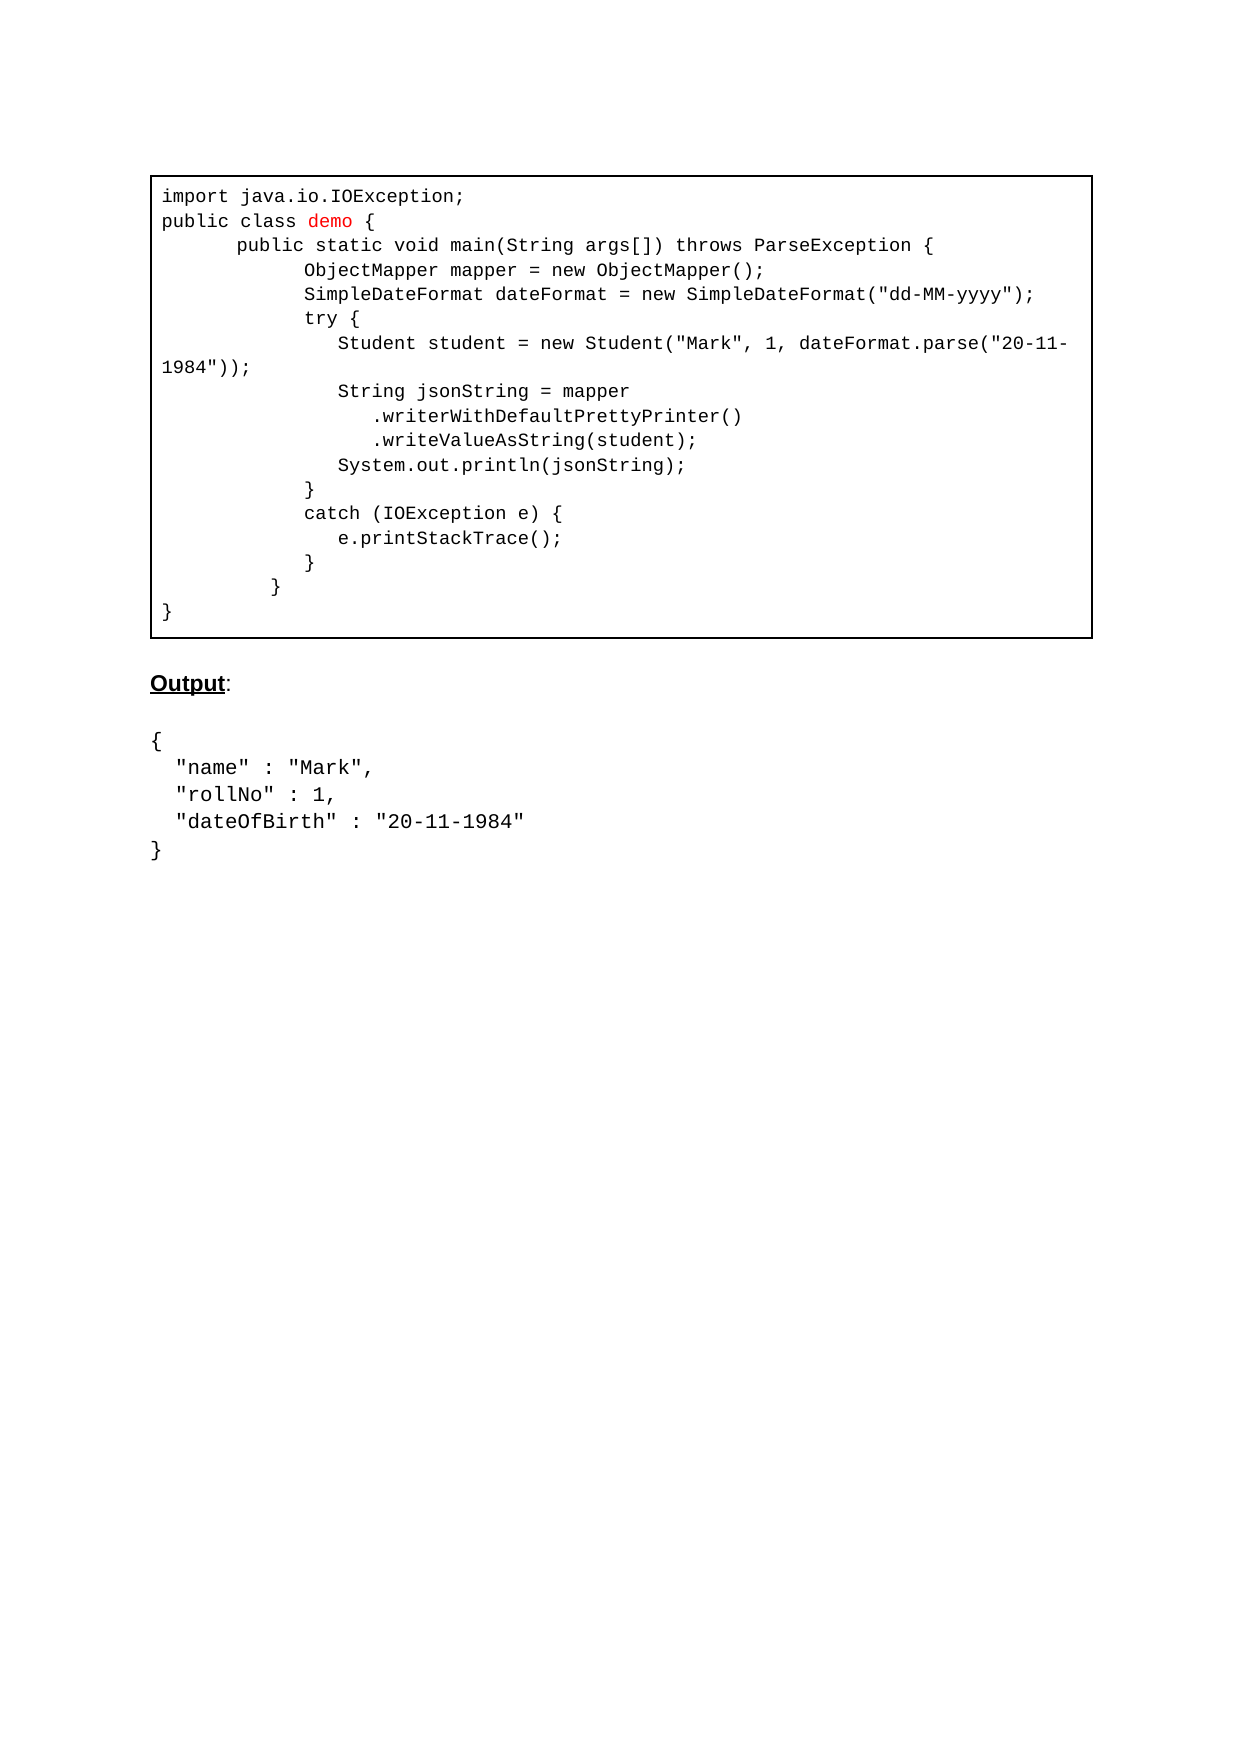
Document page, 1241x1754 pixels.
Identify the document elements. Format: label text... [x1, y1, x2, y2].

text { [150, 730, 1090, 753]
text Output: [150, 669, 1090, 696]
text "rollNo" : 1, [150, 784, 1090, 808]
text } [150, 839, 1090, 862]
table_header import java.io.IOException; public class demo { public static void main(String args[]) throws ParseException { ObjectMapper mapper = new ObjectMapper(); SimpleDateFormat dateFormat = new SimpleDateFormat("dd-MM-yyyy"); try { Student student = new Student("Mark", 1, dateFormat.parse("20-11-1984")); String jsonString = mapper .writerWithDefaultPrettyPrinter() .writeValueAsString(student); System.out.println(jsonString); } catch (IOException e) { e.printStackTrace(); } } } [152, 177, 1091, 637]
text "dateOfBirth" : "20-11-1984" [150, 811, 1090, 835]
text "name" : "Mark", [150, 757, 1090, 781]
